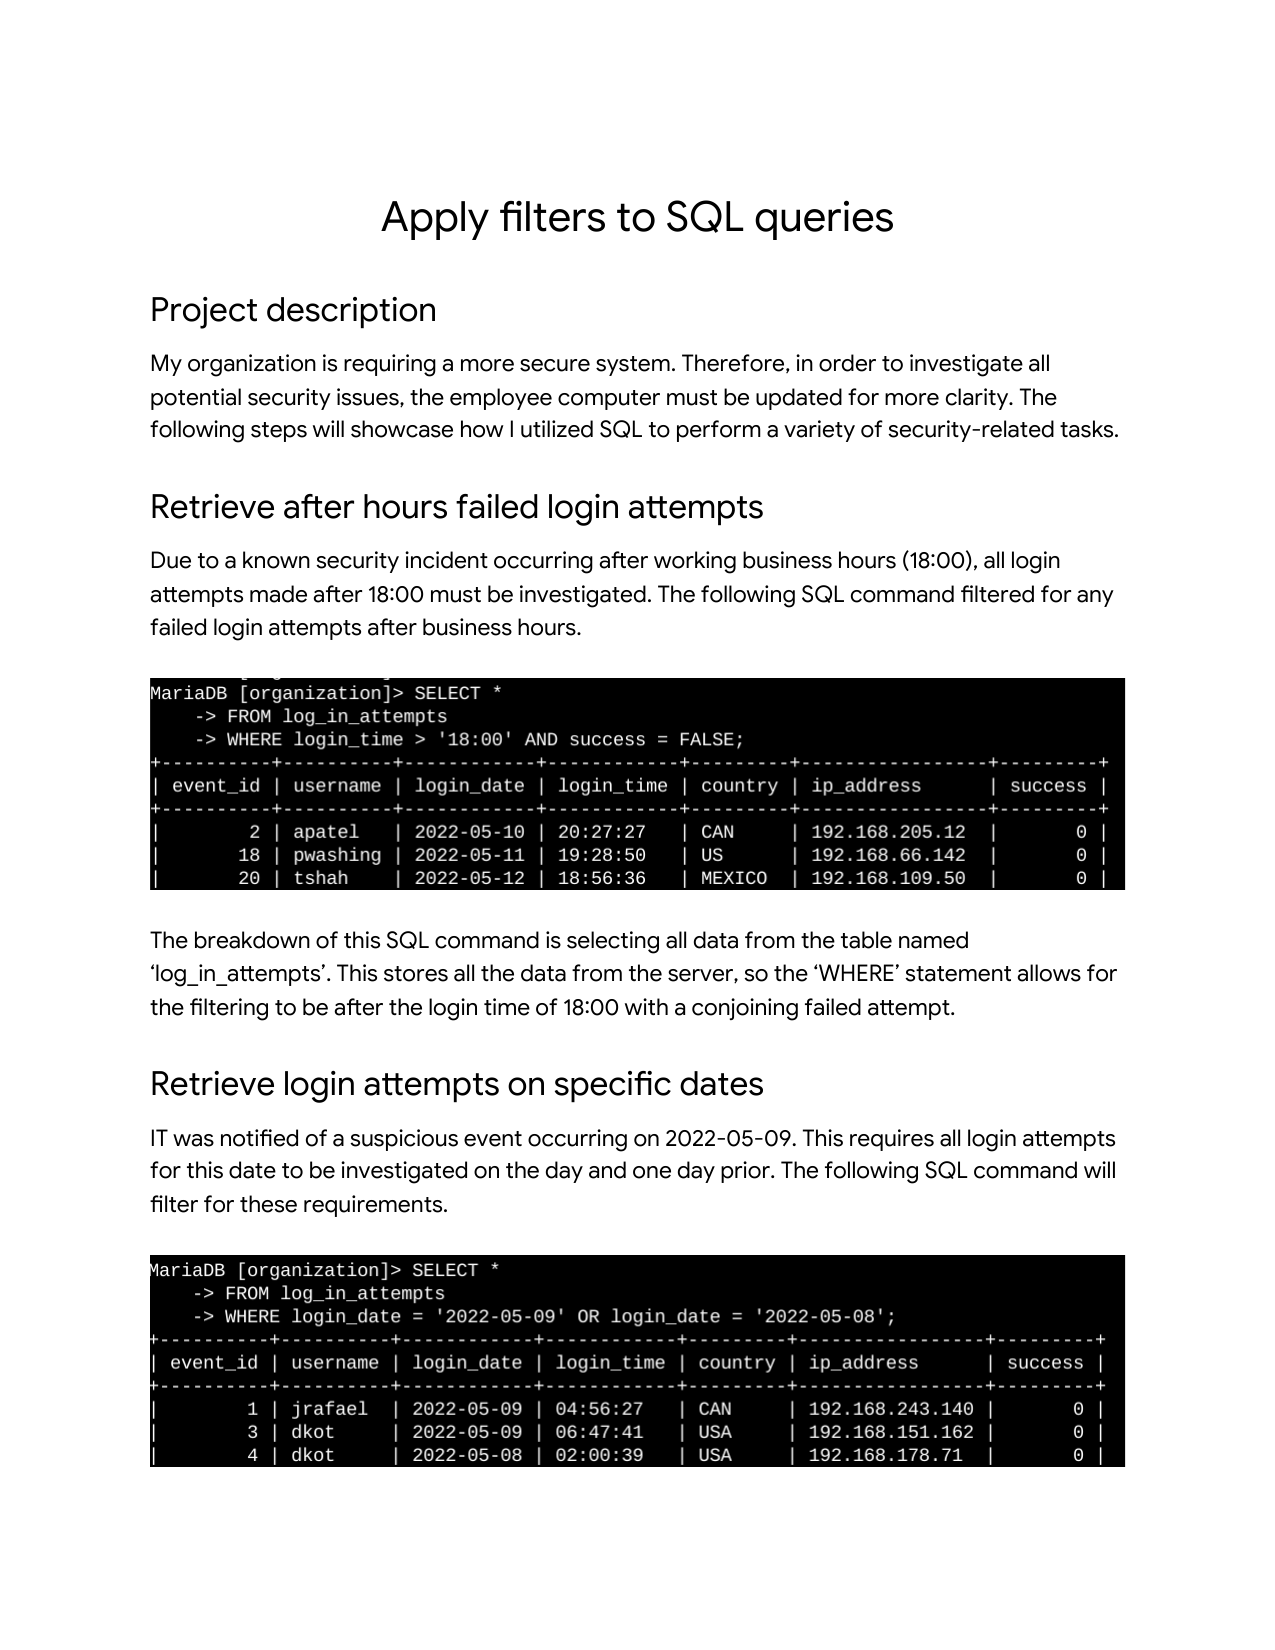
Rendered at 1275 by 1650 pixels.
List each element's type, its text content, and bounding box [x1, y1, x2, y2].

subtitle Project description [150, 289, 1125, 331]
text My organization is requiring a more secure system. Therefore, in order to investigate all potential security issues, the employee computer must be updated for more clarity. The following steps will showcase how I utilized SQL to perform a variety of security-related tasks. [150, 350, 1125, 444]
subtitle Apply filters to SQL queries [150, 192, 1125, 244]
text The breakdown of this SQL command is selecting all data from the table named ‘log_in_attempts’. This stores all the data from the server, so the ‘WHERE’ statement allows for the filtering to be after the login time of 18:00 with a conjoining failed attempt. [150, 927, 1125, 1021]
text IT was notified of a suspicious event occurring on 2022-05-09. This requires all login attempts for this date to be investigated on the day and one day prior. The following SQL command will filter for these requirements. [150, 1124, 1125, 1218]
text Due to a known security incident occurring after working business hours (18:00), all login attempts made after 18:00 must be investigated. The following SQL command filtered for any failed login attempts after business hours. [150, 547, 1125, 642]
subtitle Retrieve after hours failed login attempts [150, 486, 1125, 528]
subtitle Retrieve login attempts on specific dates [150, 1063, 1125, 1105]
picture [150, 1255, 1125, 1467]
picture [150, 678, 1125, 890]
